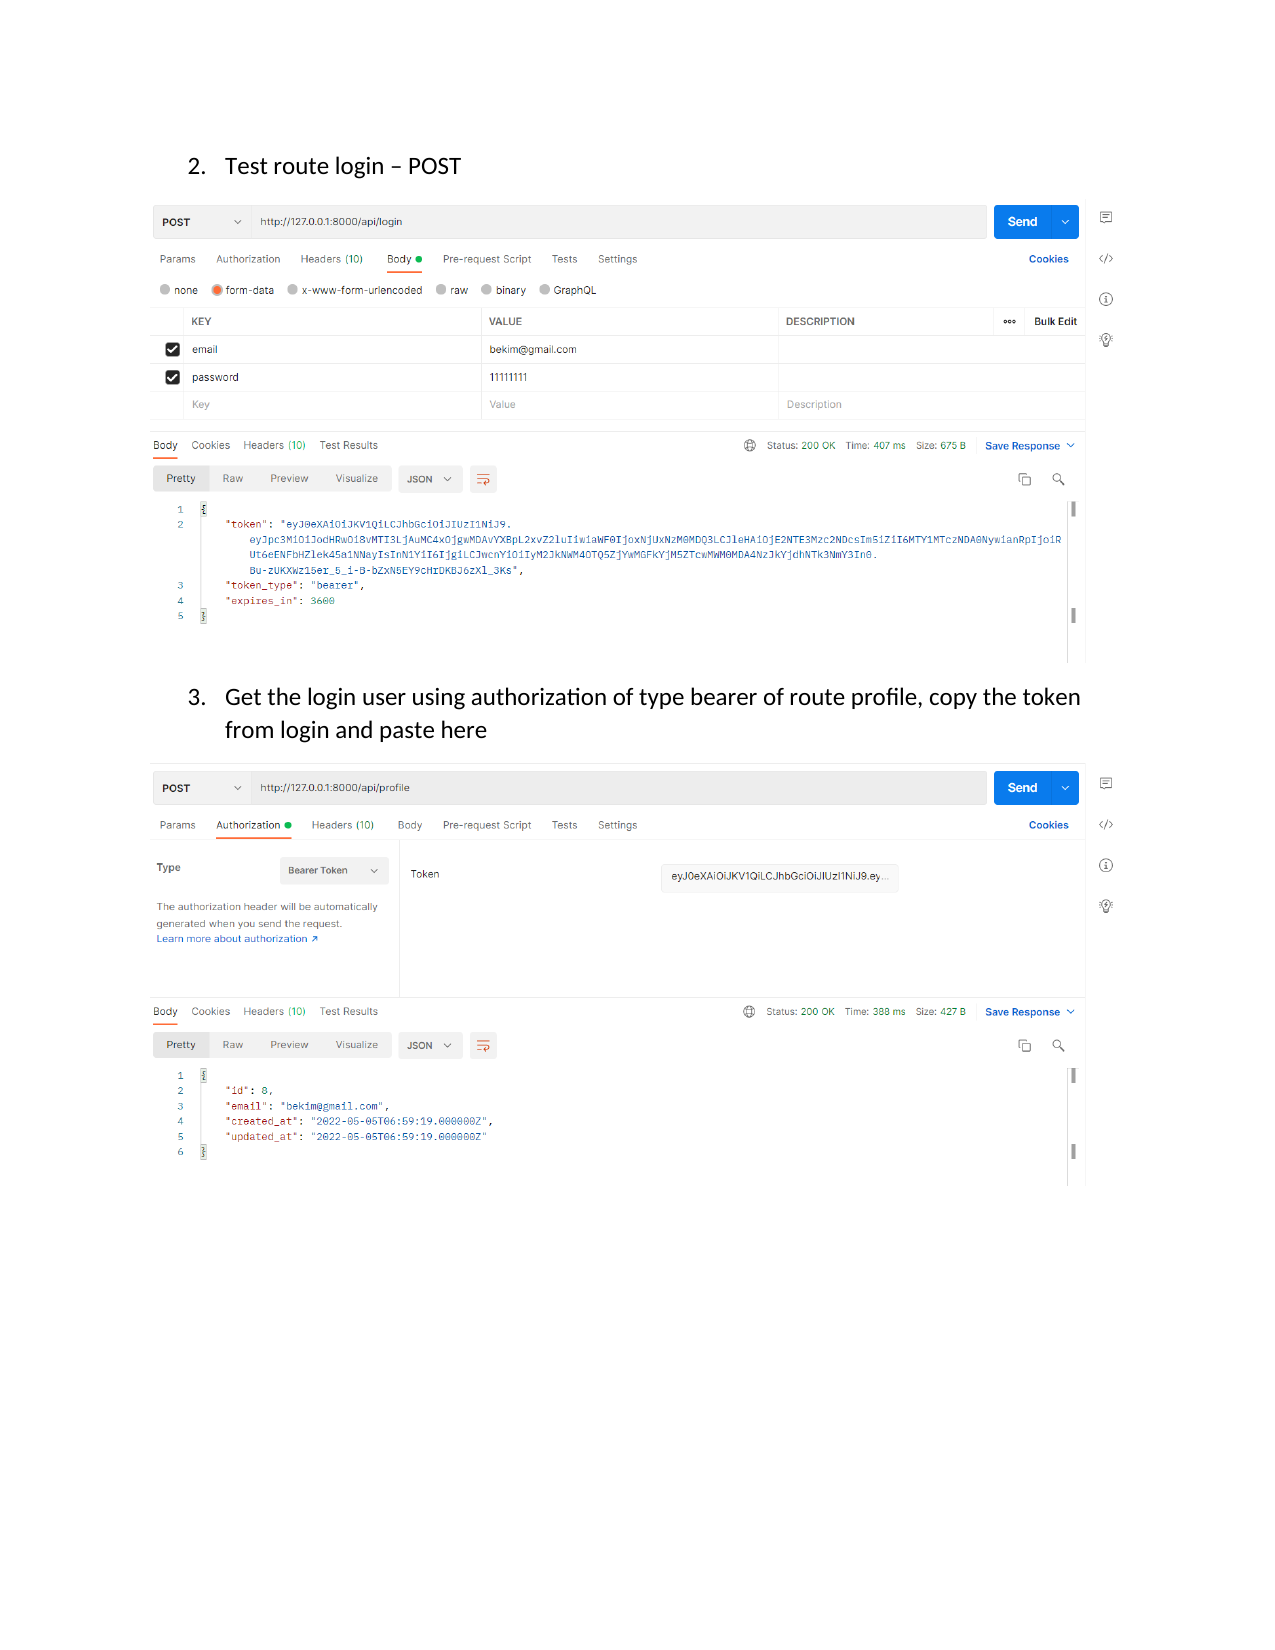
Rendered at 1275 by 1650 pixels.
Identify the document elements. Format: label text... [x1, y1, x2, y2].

picture [150, 763, 1125, 1186]
list Get the login user using authorization of type bearer of route profile, copy the token from login and paste here [187, 681, 1125, 744]
list Test route login – POST [187, 150, 1125, 181]
picture [150, 199, 1125, 663]
